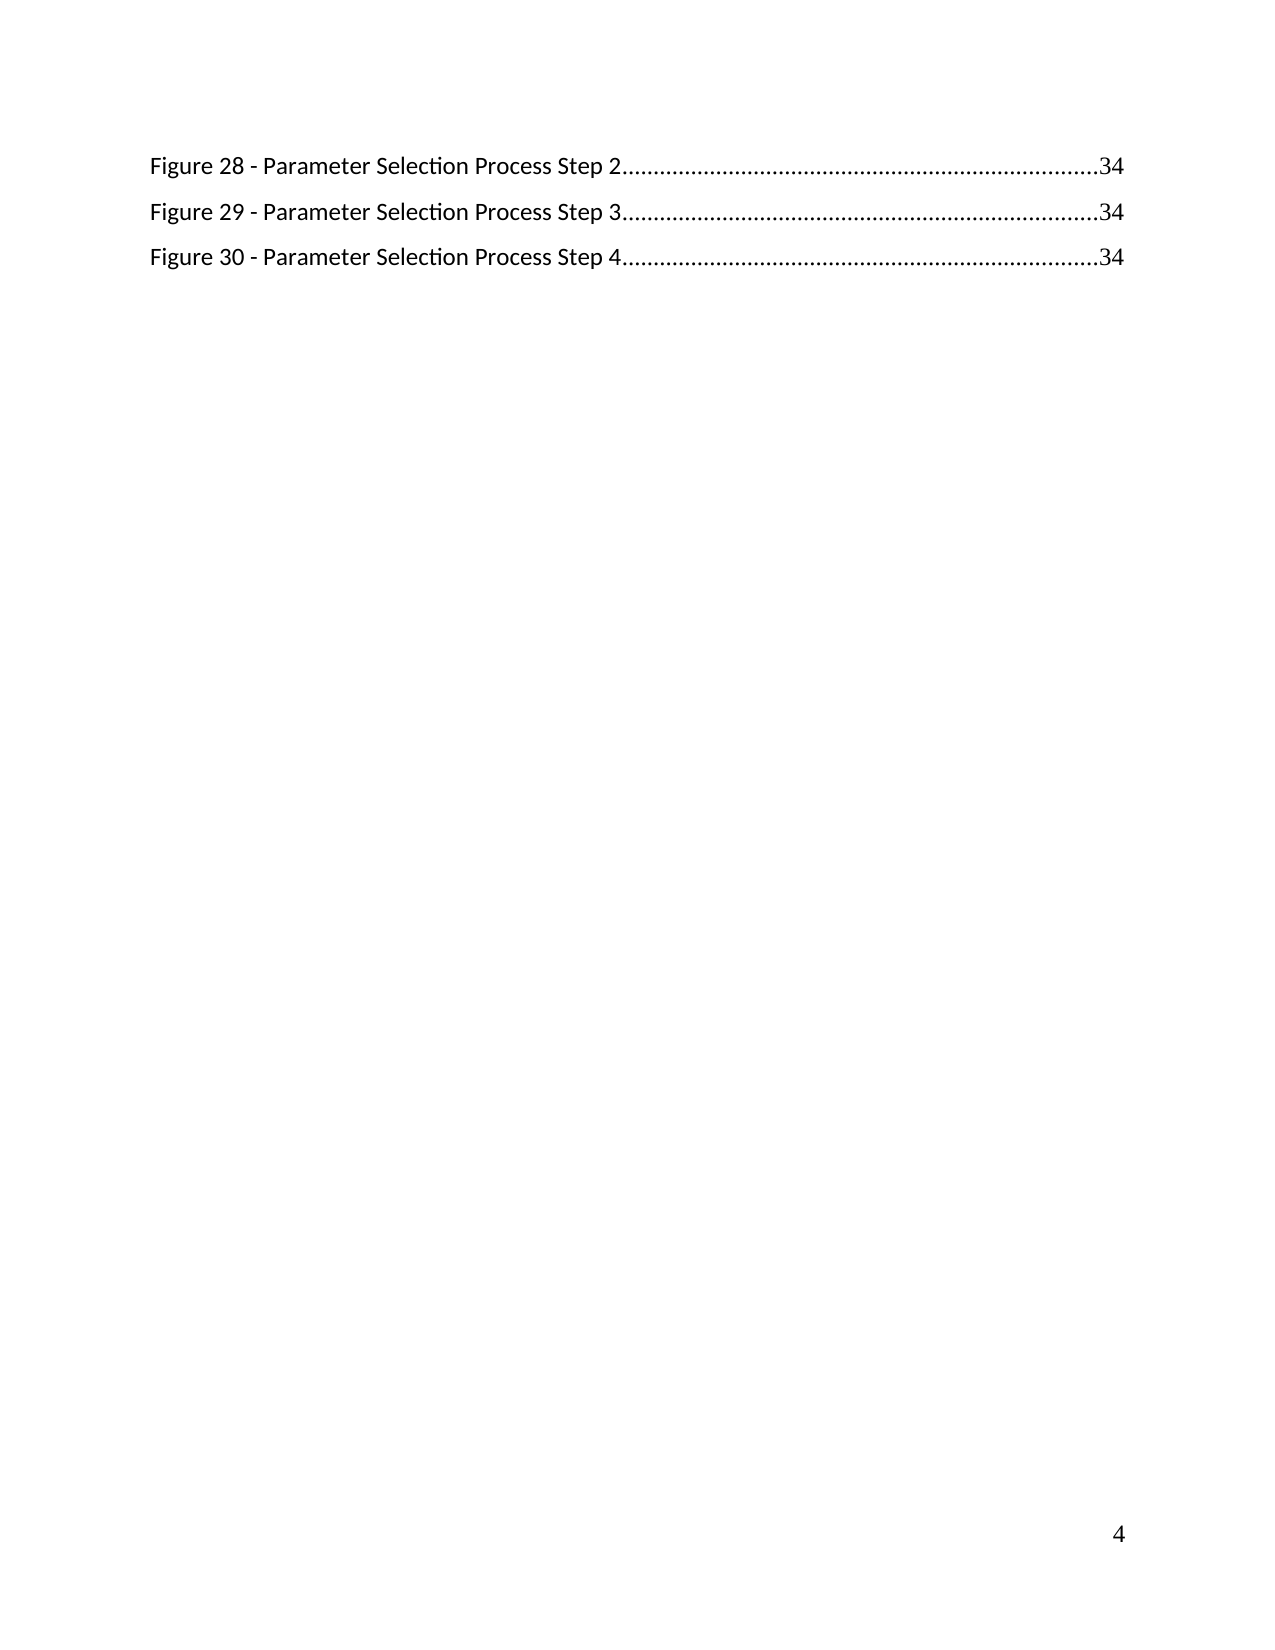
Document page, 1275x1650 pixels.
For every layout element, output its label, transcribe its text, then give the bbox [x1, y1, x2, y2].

text Figure 30 - Parameter Selection Process Step 4 34 [150, 241, 1125, 272]
text Figure 28 - Parameter Selection Process Step 2 34 [150, 150, 1125, 181]
text Figure 29 - Parameter Selection Process Step 3 34 [150, 196, 1125, 226]
